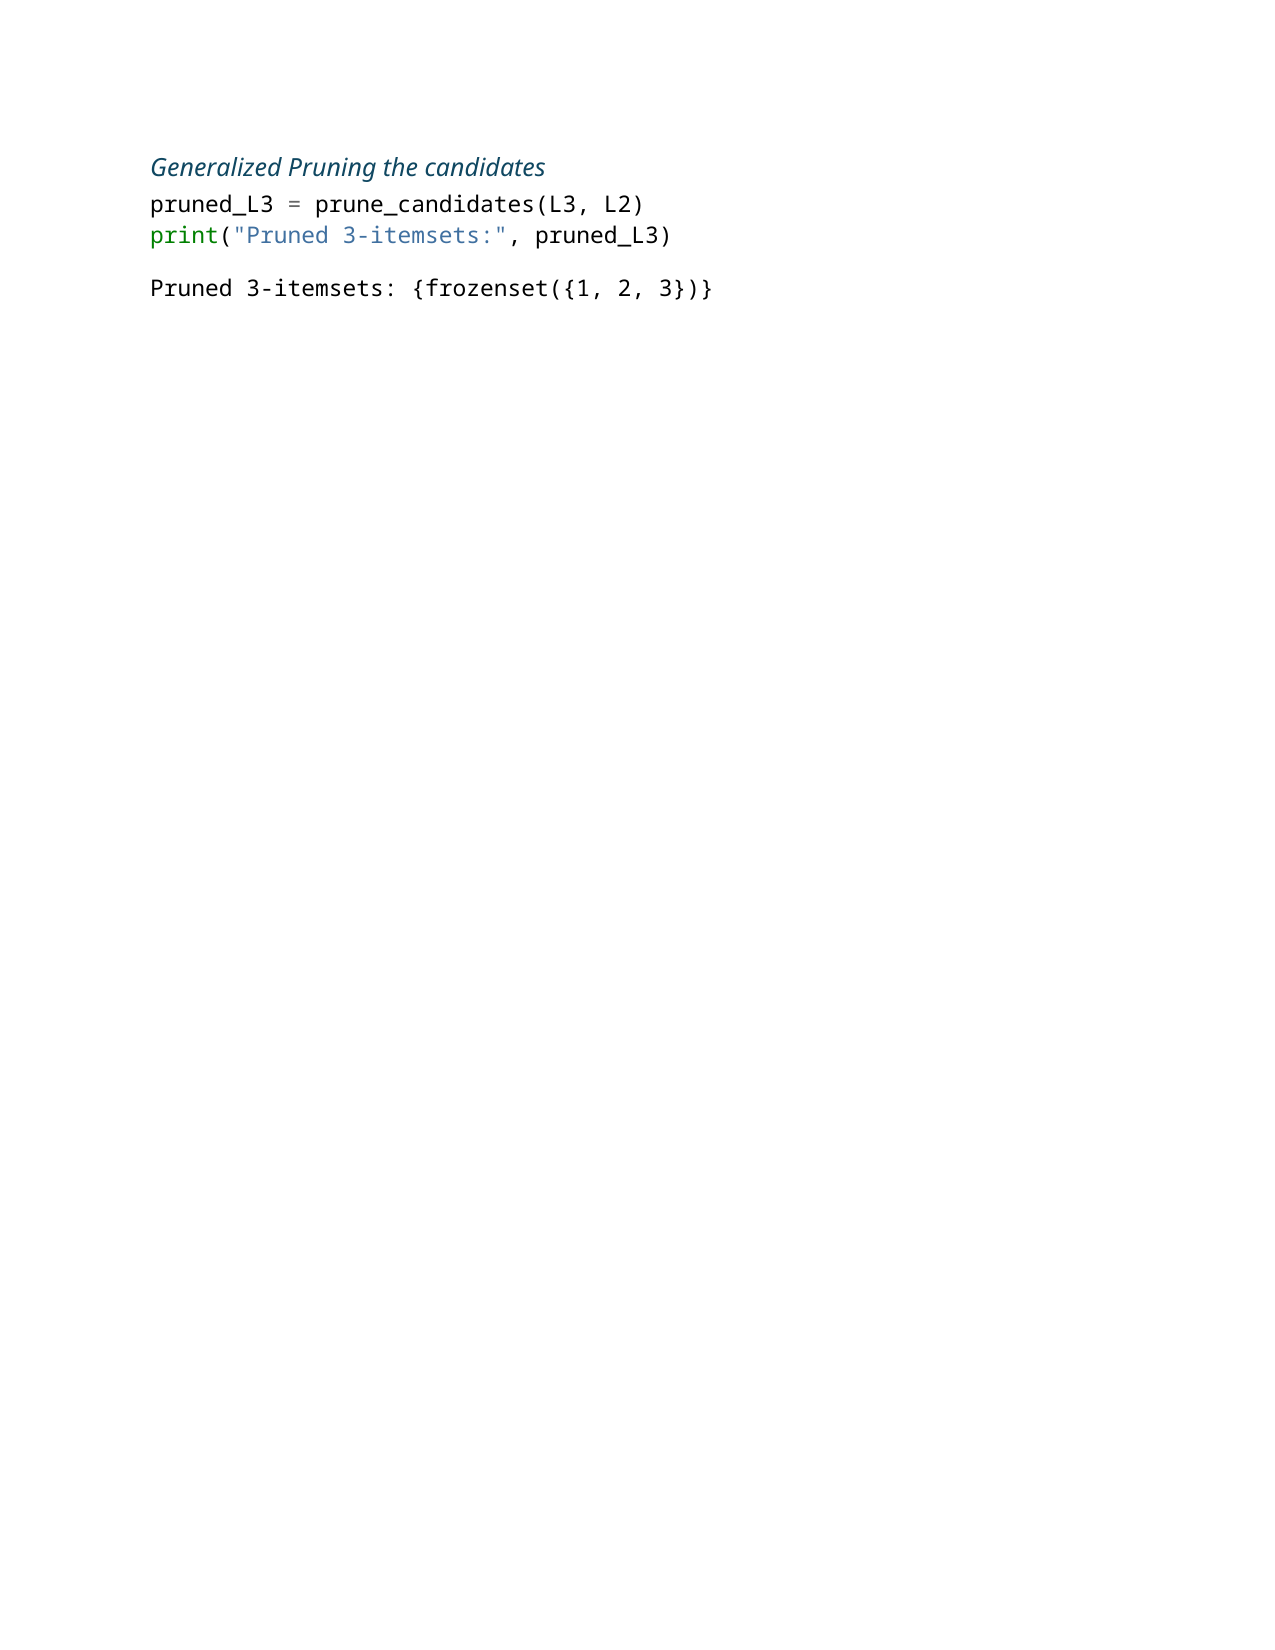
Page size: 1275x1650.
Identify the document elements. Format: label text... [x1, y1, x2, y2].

subtitle Generalized Pruning the candidates [150, 150, 1125, 184]
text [150, 272, 1125, 303]
text pruned_L3 = prune_candidates(L3, L2) print("Pruned 3-itemsets:", pruned_L3) [150, 188, 1125, 251]
